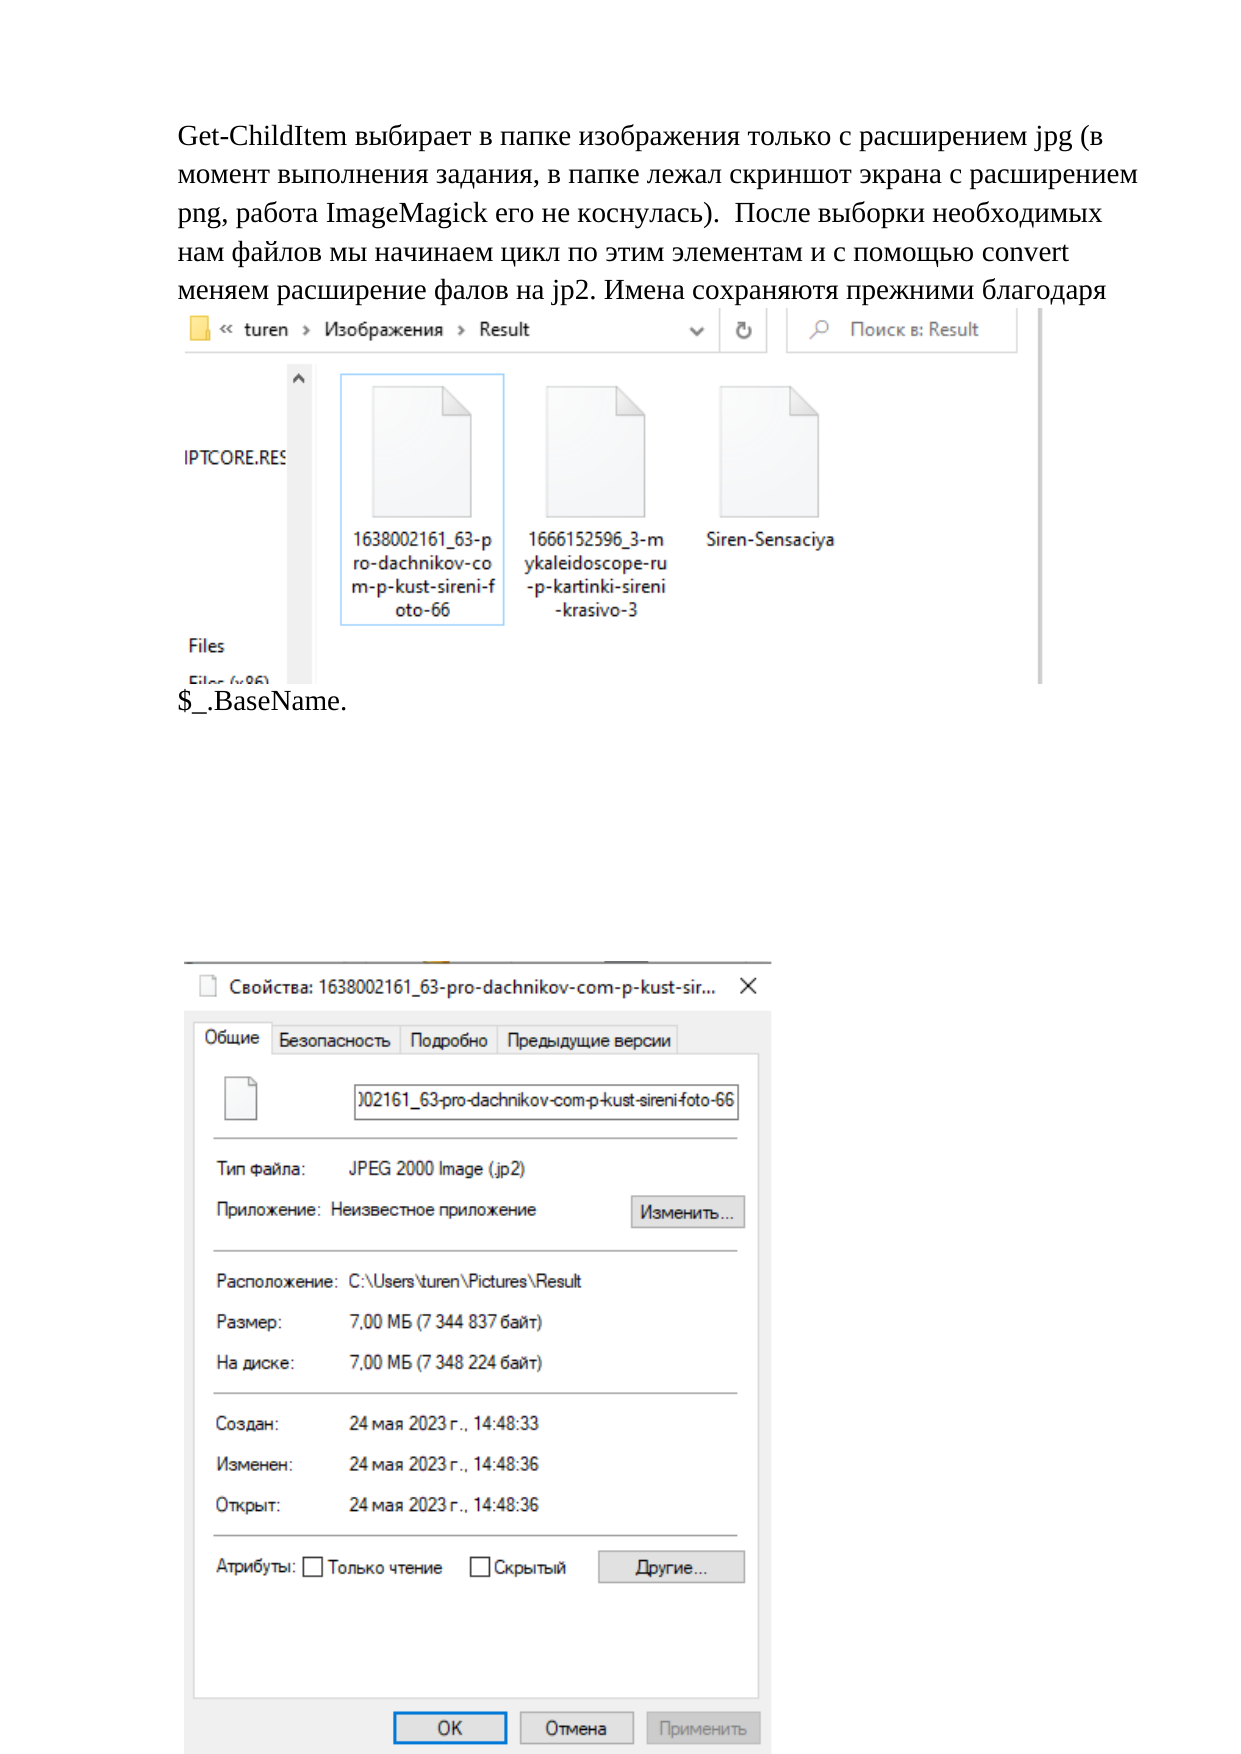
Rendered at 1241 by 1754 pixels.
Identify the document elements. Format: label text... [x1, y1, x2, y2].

picture [184, 961, 772, 1754]
picture [184, 308, 1043, 684]
